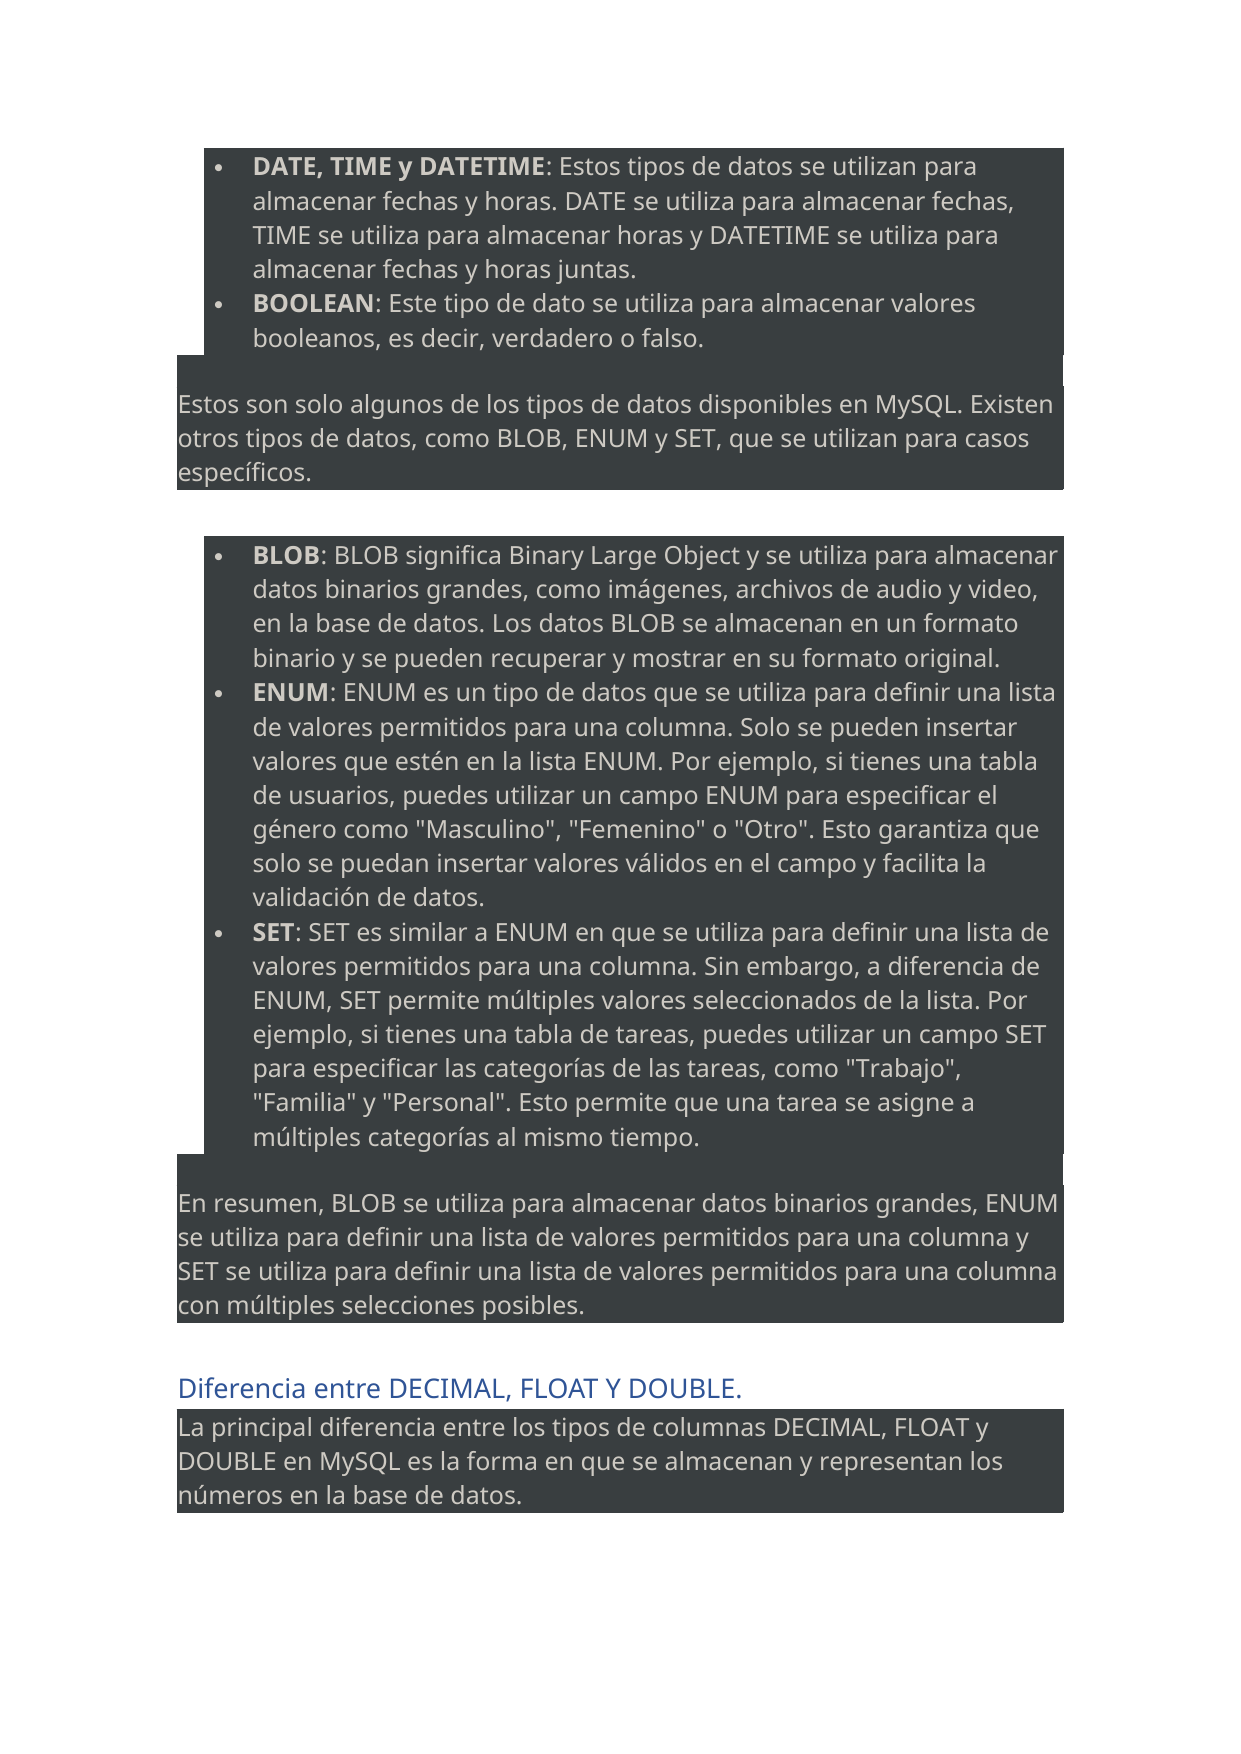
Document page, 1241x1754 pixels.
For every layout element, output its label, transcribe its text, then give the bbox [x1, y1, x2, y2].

text En resumen, BLOB se utiliza para almacenar datos binarios grandes, ENUM se utiliza para definir una lista de valores permitidos para una columna y SET se utiliza para definir una lista de valores permitidos para una columna con múltiples selecciones posibles. [178, 1186, 1063, 1322]
text La principal diferencia entre los tipos de columnas DECIMAL, FLOAT y DOUBLE en MySQL es la forma en que se almacenan y representan los números en la base de datos. [178, 1410, 1063, 1512]
list DATE, TIME y DATETIME: Estos tipos de datos se utilizan para almacenar fechas y horas. DATE se utiliza para almacenar fechas, TIME se utiliza para almacenar horas y DATETIME se utiliza para almacenar fechas y horas juntas. [205, 149, 1063, 285]
subtitle Diferencia entre DECIMAL, FLOAT Y DOUBLE. [177, 1369, 1063, 1406]
list SET: SET es similar a ENUM en que se utiliza para definir una lista de valores permitidos para una columna. Sin embargo, a diferencia de ENUM, SET permite múltiples valores seleccionados de la lista. Por ejemplo, si tienes una tabla de tareas, puedes utilizar un campo SET para especificar las categorías de las tareas, como "Trabajo", "Familia" y "Personal". Esto permite que una tarea se asigne a múltiples categorías al mismo tiempo. [205, 913, 1063, 1153]
list ENUM: ENUM es un tipo de datos que se utiliza para definir una lista de valores permitidos para una columna. Solo se pueden insertar valores que estén en la lista ENUM. Por ejemplo, si tienes una tabla de usuarios, puedes utilizar un campo ENUM para especificar el género como "Masculino", "Femenino" o "Otro". Esto garantiza que solo se puedan insertar valores válidos en el campo y facilita la validación de datos. [205, 674, 1063, 913]
list BLOB: BLOB significa Binary Large Object y se utiliza para almacenar datos binarios grandes, como imágenes, archivos de audio y video, en la base de datos. Los datos BLOB se almacenan en un formato binario y se pueden recuperar y mostrar en su formato original. [205, 538, 1063, 674]
list BOOLEAN: Este tipo de dato se utiliza para almacenar valores booleanos, es decir, verdadero o falso. [205, 285, 1063, 355]
text Estos son solo algunos de los tipos de datos disponibles en MySQL. Existen otros tipos de datos, como BLOB, ENUM y SET, que se utilizan para casos específicos. [178, 388, 1063, 489]
